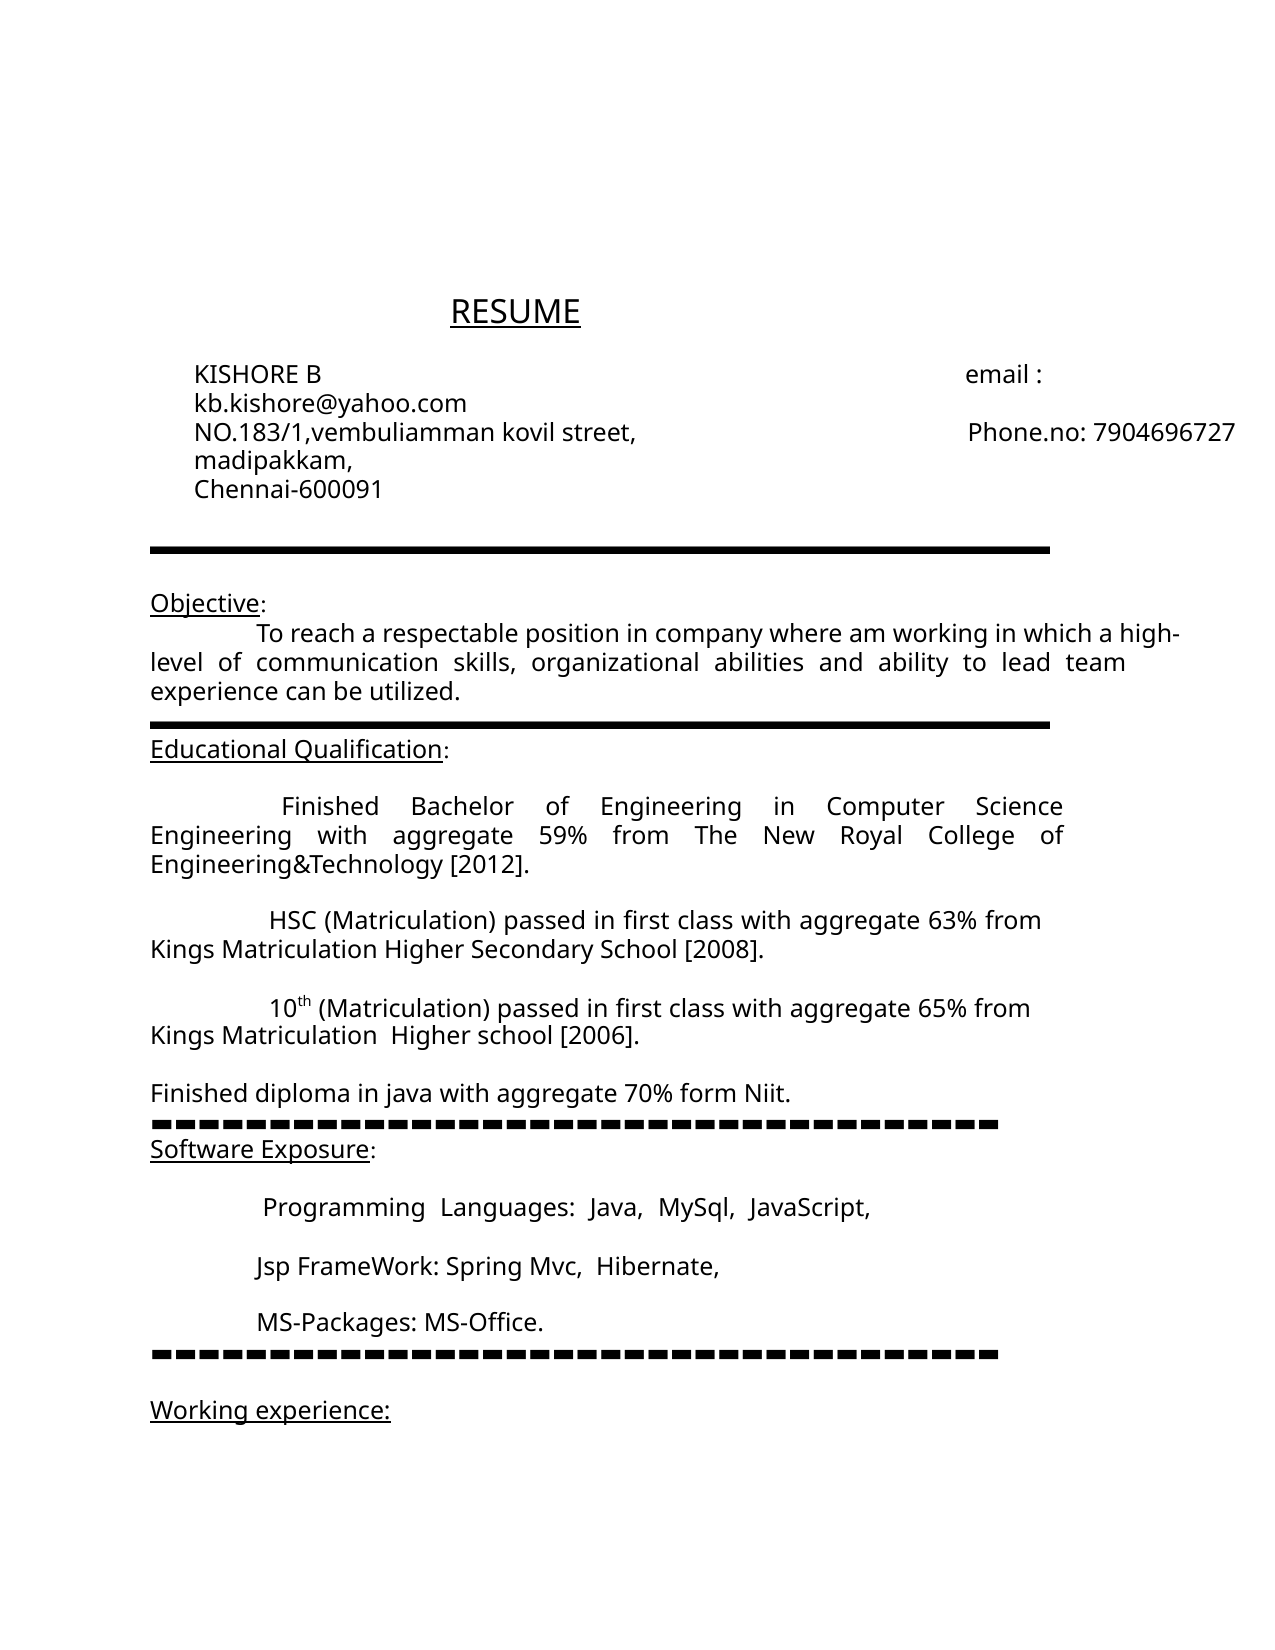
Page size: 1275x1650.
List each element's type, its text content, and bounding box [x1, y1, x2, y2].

text level of communication skills, organizational abilities and ability to lead team experience can be utilized. [150, 648, 1127, 706]
text KISHORE B email : kb.kishore@yahoo.com [194, 361, 1275, 418]
text NO.183/1,vembuliamman kovil street, Phone.no: 7904696727 [194, 418, 1275, 447]
text ▬▬▬▬▬▬▬▬▬▬▬▬▬▬▬▬▬▬▬▬▬▬▬▬▬▬▬▬▬▬▬▬▬▬▬▬ [150, 532, 1275, 560]
text ▬▬▬▬▬▬▬▬▬▬▬▬▬▬▬▬▬▬▬▬▬▬▬▬▬▬▬▬▬▬▬▬▬▬▬▬ Educational Qualification: [150, 706, 1070, 764]
text Working experience: [150, 1396, 1275, 1425]
text 10th (Matriculation) passed in first class with aggregate 65% from Kings Matriculation Higher school [2006]. [150, 996, 1032, 1050]
text Finished Bachelor of Engineering in Computer Science Engineering with aggregate 59% from The New Royal College of Engineering&Technology [2012]. [150, 792, 1064, 879]
text madipakkam, [194, 447, 1275, 474]
text Programming Languages: Java, MySql, JavaScript, Jsp FrameWork: Spring Mvc, Hibernate, [256, 1170, 872, 1287]
text HSC (Matriculation) passed in first class with aggregate 63% from Kings Matriculation Higher Secondary School [2008]. [150, 906, 1043, 964]
text To reach a respectable position in company where am working in which a high- [256, 619, 1275, 648]
text MS-Packages: MS-Office. [256, 1309, 1275, 1338]
text Chennai-600091 [194, 475, 1275, 504]
text Objective: [150, 590, 1275, 619]
text RESUME [450, 293, 1275, 331]
text ▬▬▬▬▬▬▬▬▬▬▬▬▬▬▬▬▬▬▬▬▬▬▬▬▬▬▬▬▬▬▬▬▬▬▬▬ [150, 1338, 1275, 1367]
text ▬▬▬▬▬▬▬▬▬▬▬▬▬▬▬▬▬▬▬▬▬▬▬▬▬▬▬▬▬▬▬▬▬▬▬▬ Software Exposure: [150, 1110, 1070, 1164]
text Finished diploma in java with aggregate 70% form Niit. [150, 1079, 1275, 1108]
